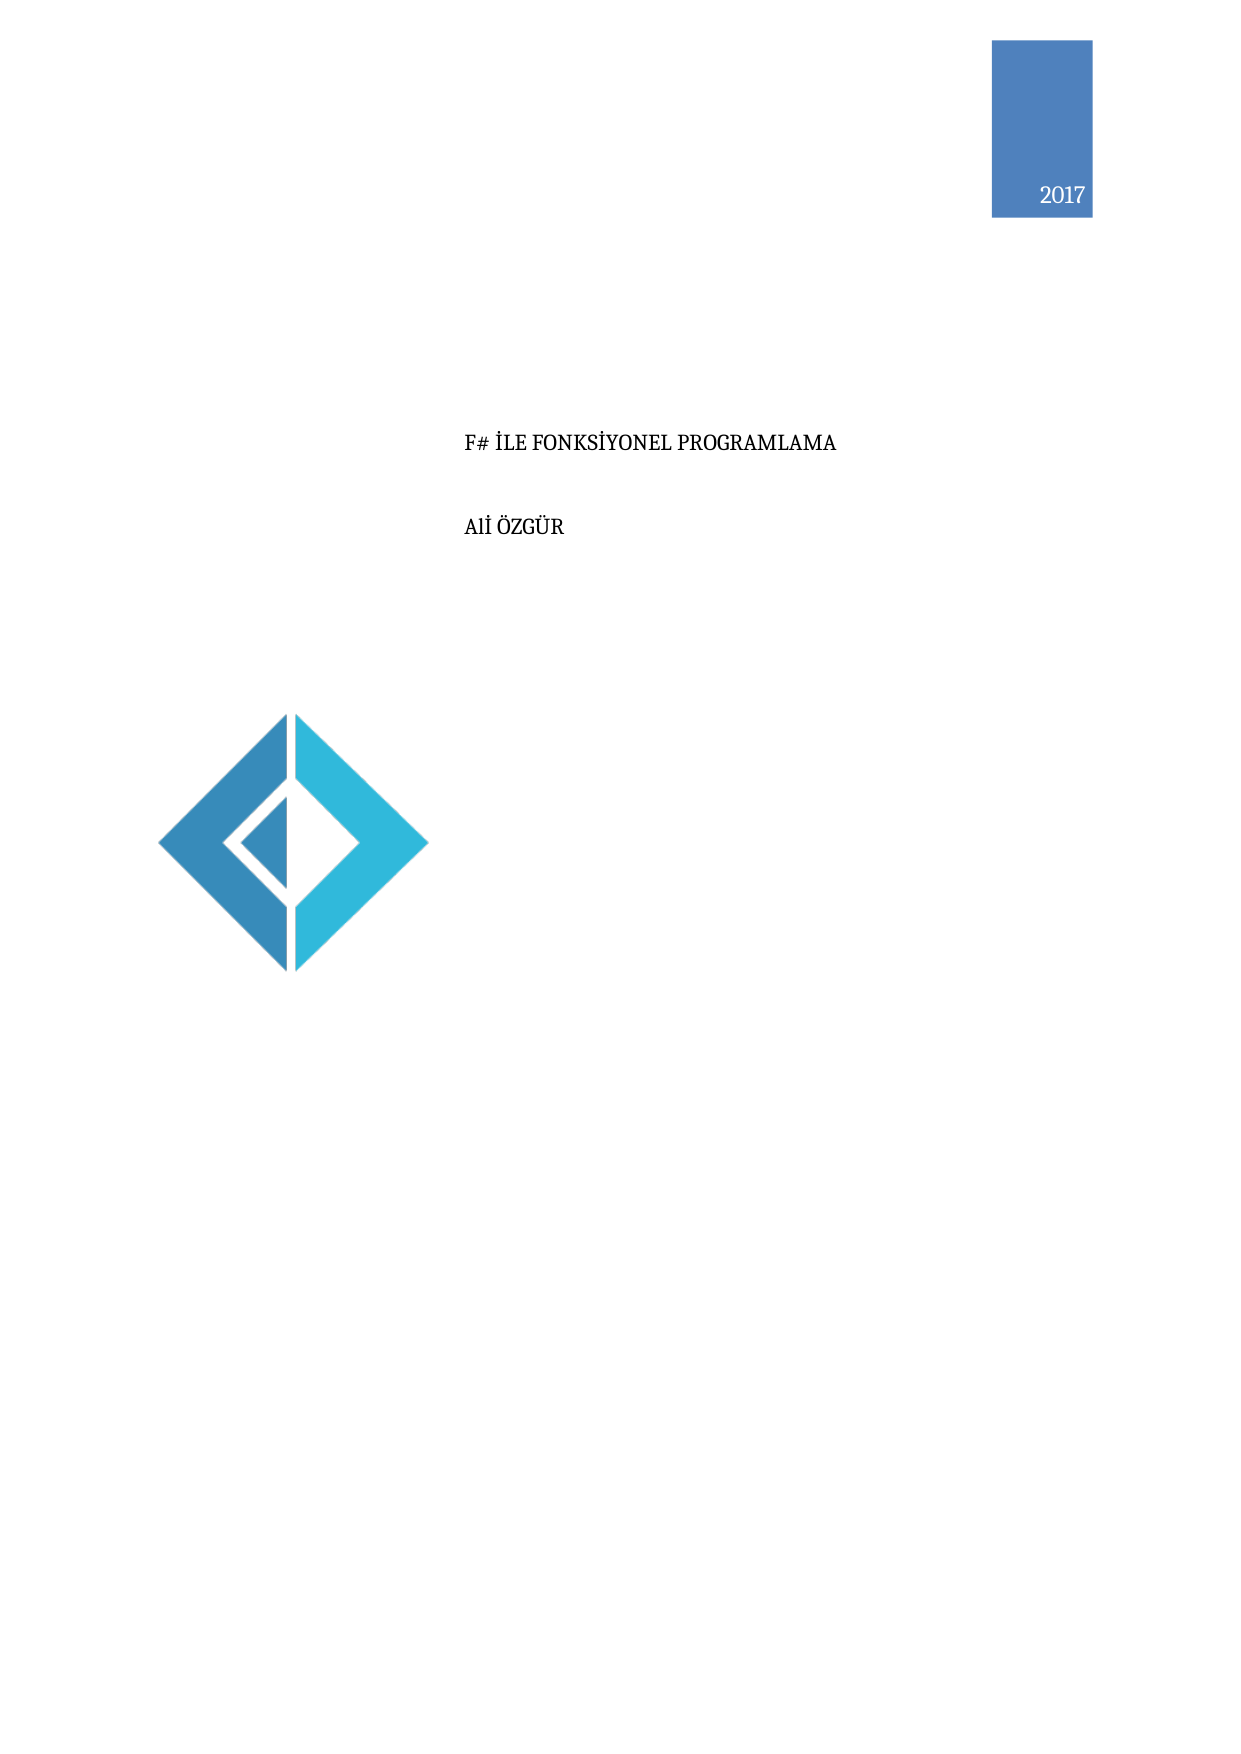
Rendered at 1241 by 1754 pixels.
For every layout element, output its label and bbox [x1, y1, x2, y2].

picture [147, 698, 440, 992]
